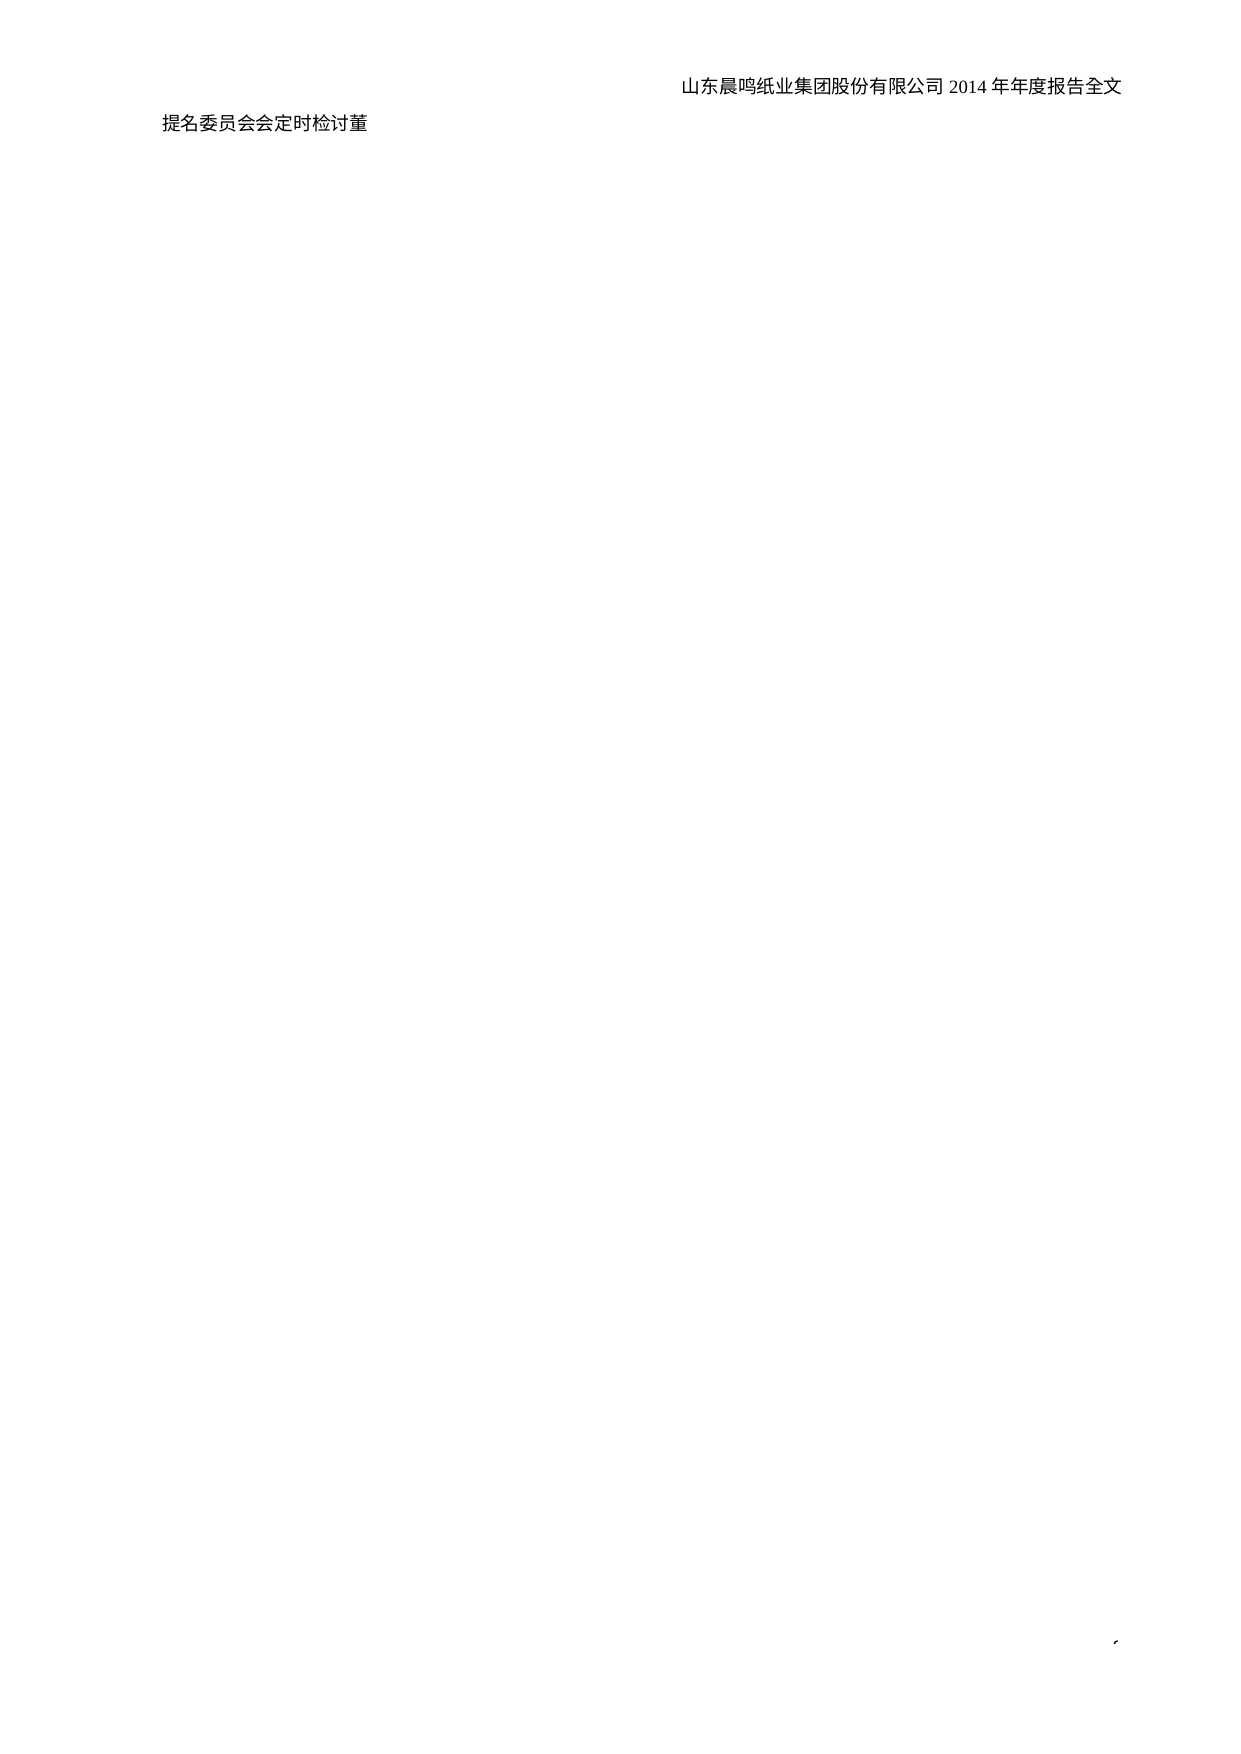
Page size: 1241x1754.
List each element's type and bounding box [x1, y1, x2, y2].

text [162, 110, 1157, 136]
